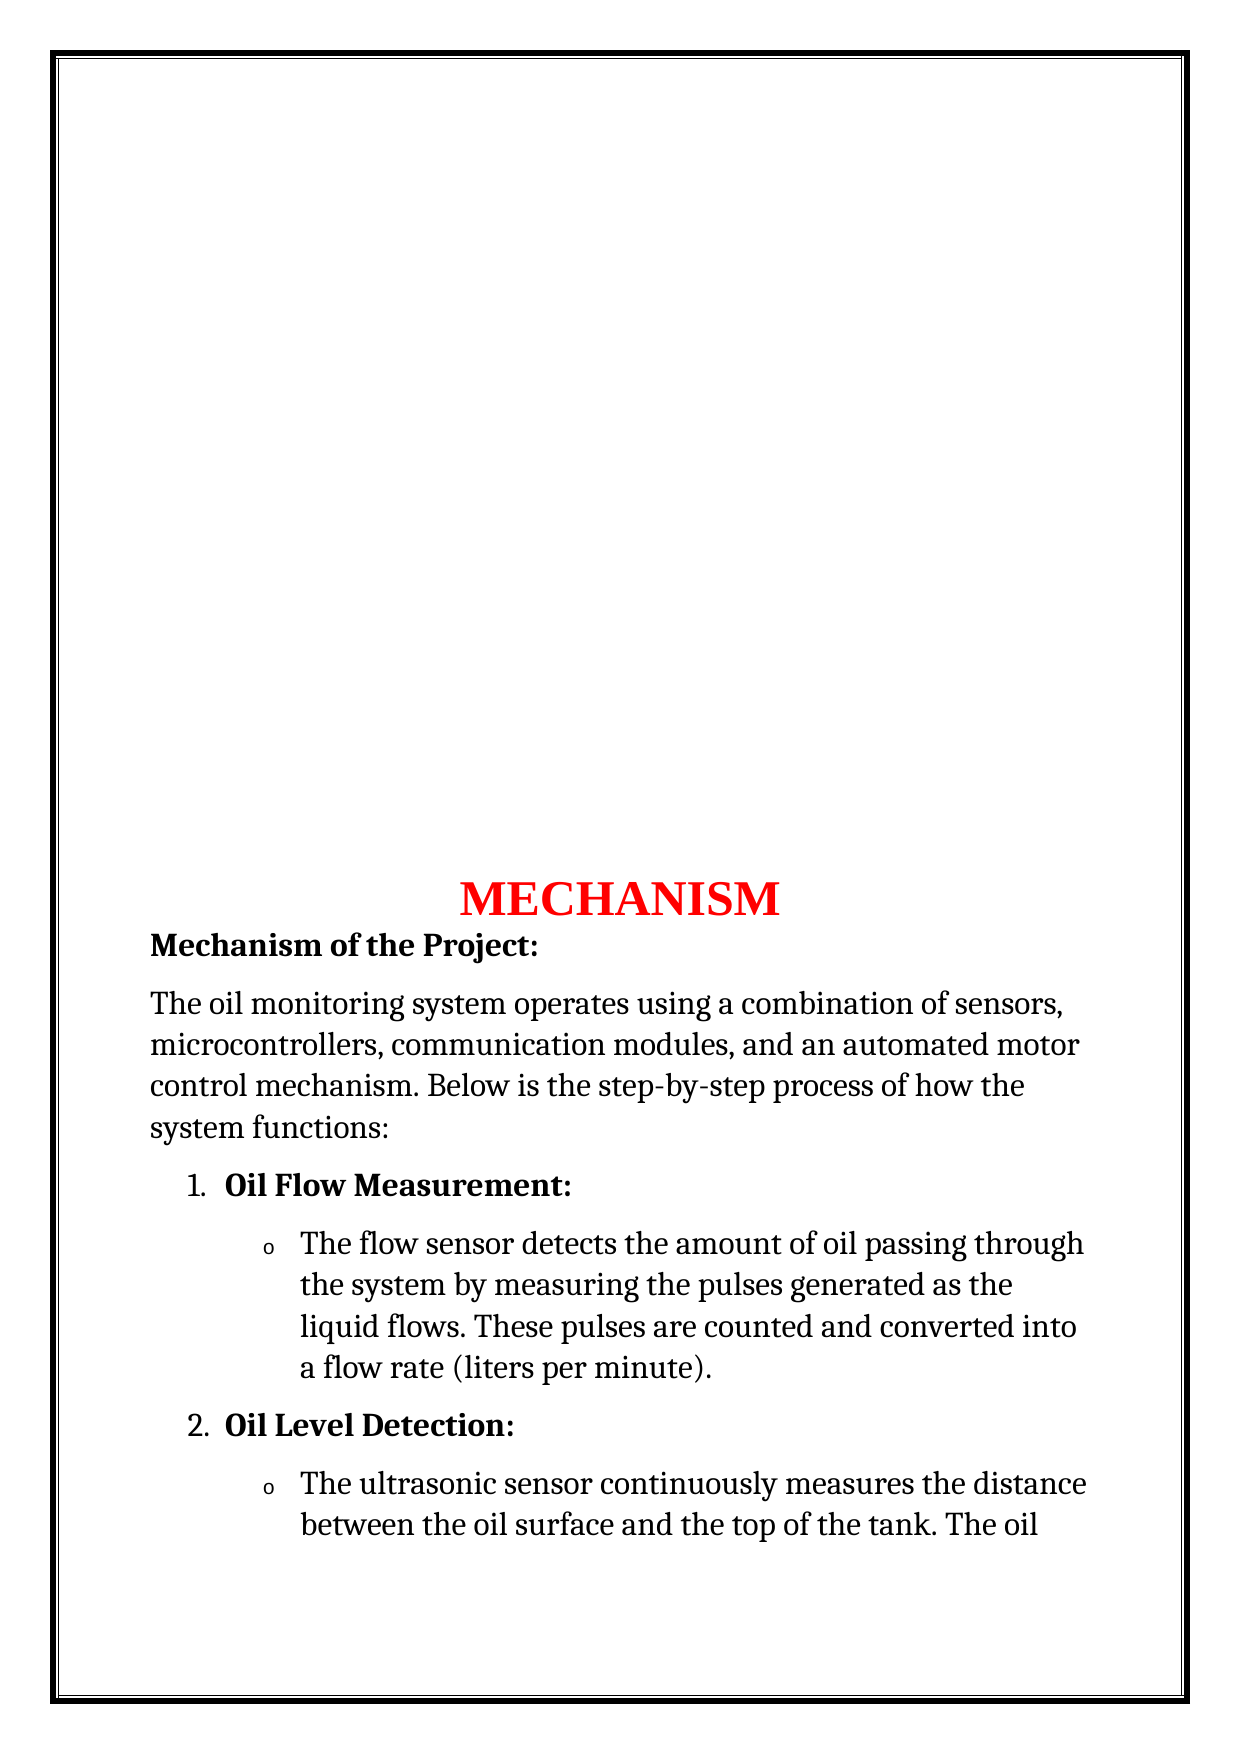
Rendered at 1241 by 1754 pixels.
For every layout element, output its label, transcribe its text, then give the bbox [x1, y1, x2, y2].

text The oil monitoring system operates using a combination of sensors, microcontrollers, communication modules, and an automated motor control mechanism. Below is the step-by-step process of how the system functions: [150, 984, 1090, 1147]
text Mechanism of the Project: [150, 926, 1090, 964]
text MECHANISM [150, 869, 1090, 926]
list Oil Flow Measurement: [187, 1166, 1090, 1204]
list Oil Level Detection: [187, 1406, 1090, 1445]
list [262, 1464, 1090, 1544]
list The flow sensor detects the amount of oil passing through the system by measuring the pulses generated as the liquid flows. These pulses are counted and converted into a flow rate (liters per minute). [262, 1224, 1090, 1387]
